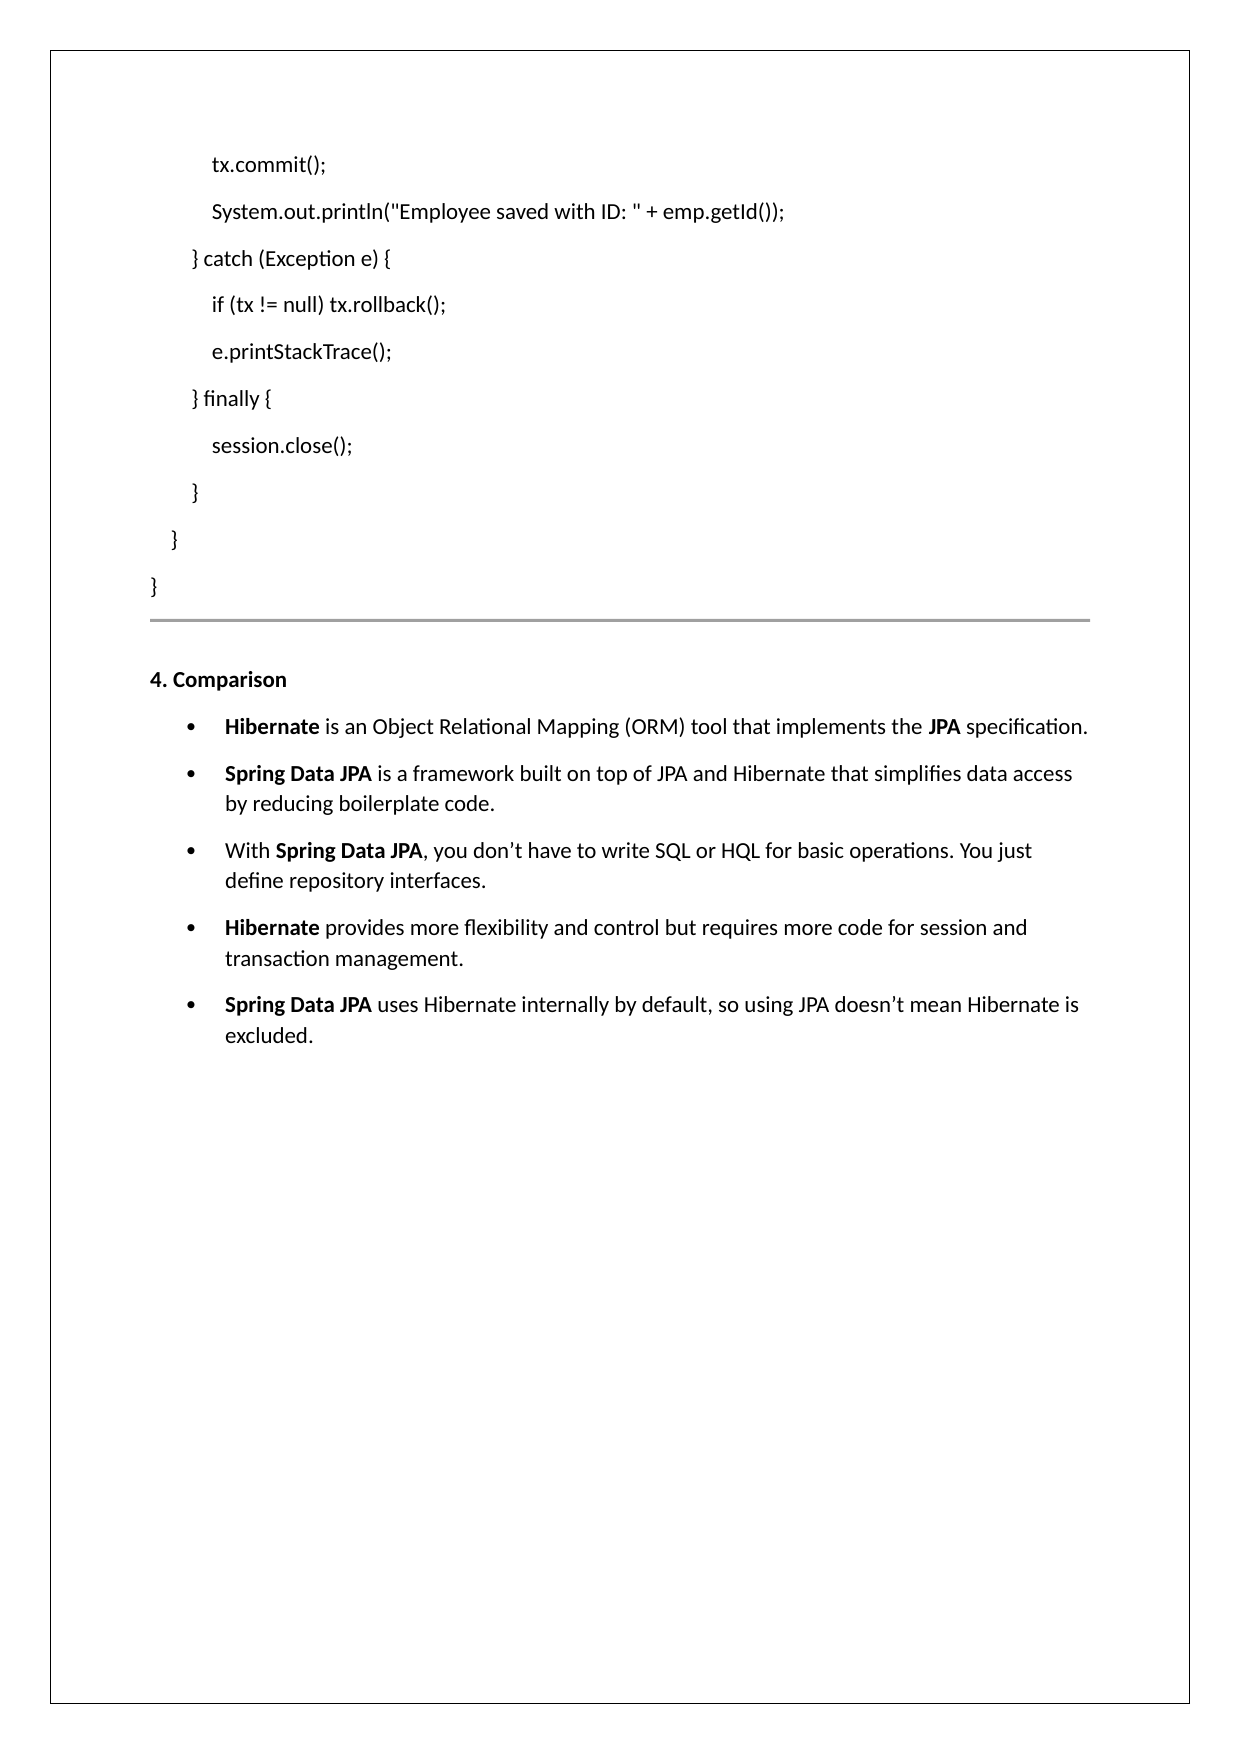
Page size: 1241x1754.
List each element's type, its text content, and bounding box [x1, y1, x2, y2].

list Spring Data JPA is a framework built on top of JPA and Hibernate that simplifies data access by reducing boilerplate code. [187, 759, 1090, 818]
text } [150, 478, 1090, 506]
text e.printStackTrace(); [150, 337, 1090, 366]
text System.out.println("Employee saved with ID: " + emp.getId()); [150, 197, 1090, 225]
text 4. Comparison [150, 666, 1090, 694]
list Hibernate provides more flexibility and control but requires more code for session and transaction management. [187, 913, 1090, 972]
list Hibernate is an Object Relational Mapping (ORM) tool that implements the JPA specification. [187, 712, 1090, 741]
text session.close(); [150, 431, 1090, 459]
text tx.commit(); [150, 150, 1090, 178]
text if (tx != null) tx.rollback(); [150, 291, 1090, 319]
text } catch (Exception e) { [150, 244, 1090, 272]
text } finally { [150, 384, 1090, 412]
text } [150, 572, 1090, 600]
text } [150, 525, 1090, 553]
list With Spring Data JPA, you don’t have to write SQL or HQL for basic operations. You just define repository interfaces. [187, 836, 1090, 895]
list Spring Data JPA uses Hibernate internally by default, so using JPA doesn’t mean Hibernate is excluded. [187, 991, 1090, 1049]
